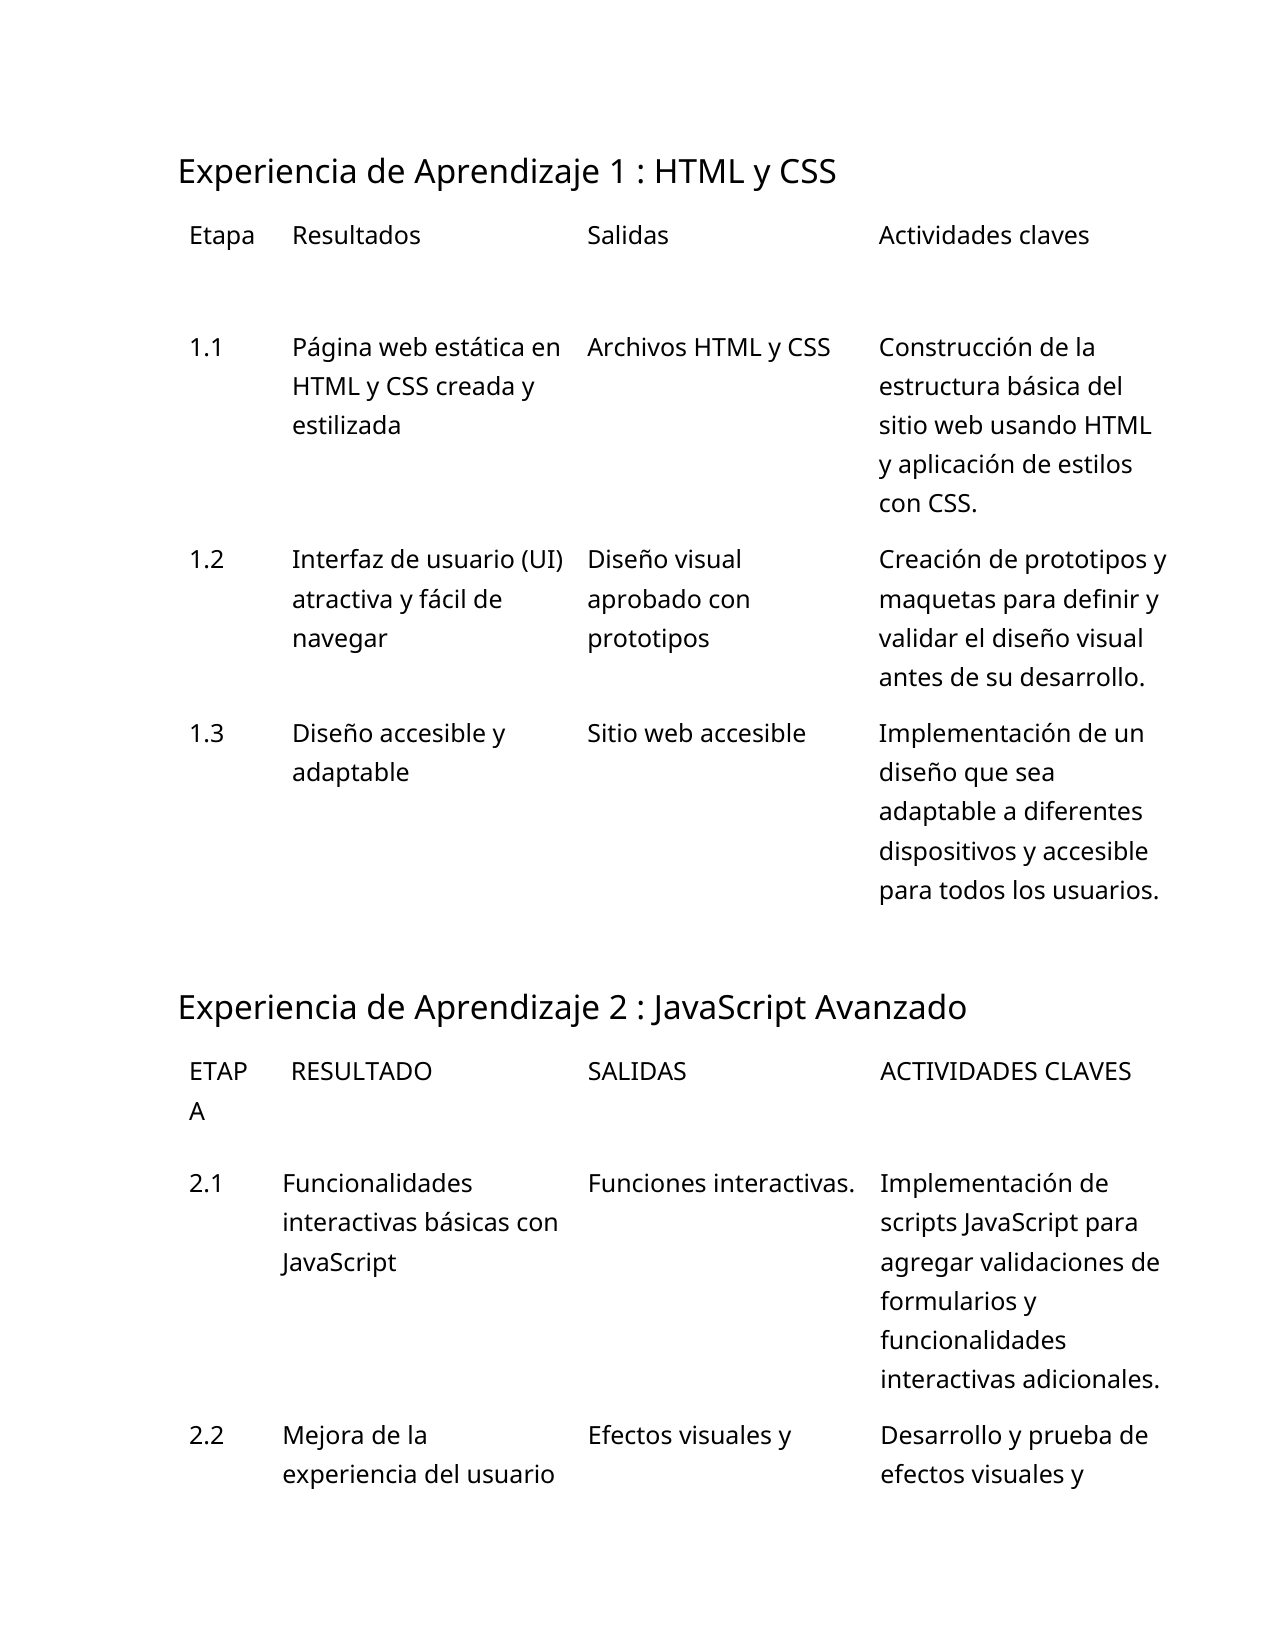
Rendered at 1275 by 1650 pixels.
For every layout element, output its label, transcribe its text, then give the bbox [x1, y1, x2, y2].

table_cell Construcción de la estructura básica del sitio web usando HTML y aplicación de estilos con CSS. [868, 329, 1181, 541]
table_cell Funciones interactivas. [577, 1166, 868, 1417]
table_cell Implementación de scripts JavaScript para agregar validaciones de formularios y funcionalidades interactivas adicionales. [869, 1166, 1181, 1417]
text Experiencia de Aprendizaje 2 : JavaScript Avanzado [177, 984, 1098, 1029]
table_header Salidas [576, 218, 867, 328]
table_cell Página web estática en HTML y CSS creada y estilizada [281, 329, 575, 541]
table_header ACTIVIDADES CLAVES [869, 1054, 1181, 1165]
table_cell Funcionalidades interactivas básicas con JavaScript [271, 1166, 576, 1417]
table_header SALIDAS [577, 1054, 868, 1165]
table_cell Creación de prototipos y maquetas para definir y validar el diseño visual antes de su desarrollo. [868, 542, 1181, 714]
table_cell Implementación de un diseño que sea adaptable a diferentes dispositivos y accesible para todos los usuarios. [868, 716, 1181, 927]
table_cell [577, 1418, 868, 1491]
text Experiencia de Aprendizaje 1 : HTML y CSS [177, 148, 1098, 193]
table_cell 1.1 [178, 329, 280, 541]
table_header Etapa [178, 218, 280, 328]
table_cell Archivos HTML y CSS [576, 329, 867, 541]
table_cell 1.3 [178, 716, 280, 927]
table_header ETAPA [178, 1054, 270, 1165]
table_header RESULTADO [271, 1054, 576, 1165]
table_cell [869, 1418, 1181, 1491]
table_header Resultados [281, 218, 575, 328]
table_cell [271, 1418, 576, 1491]
table_cell Interfaz de usuario (UI) atractiva y fácil de navegar [281, 542, 575, 714]
table_cell 1.2 [178, 542, 280, 714]
table_cell 2.2 [178, 1418, 270, 1491]
table_header Actividades claves [868, 218, 1181, 328]
table_cell 2.1 [178, 1166, 270, 1417]
table_cell Diseño accesible y adaptable [281, 716, 575, 927]
table_cell Sitio web accesible [576, 716, 867, 927]
table_cell Diseño visual aprobado con prototipos [576, 542, 867, 714]
